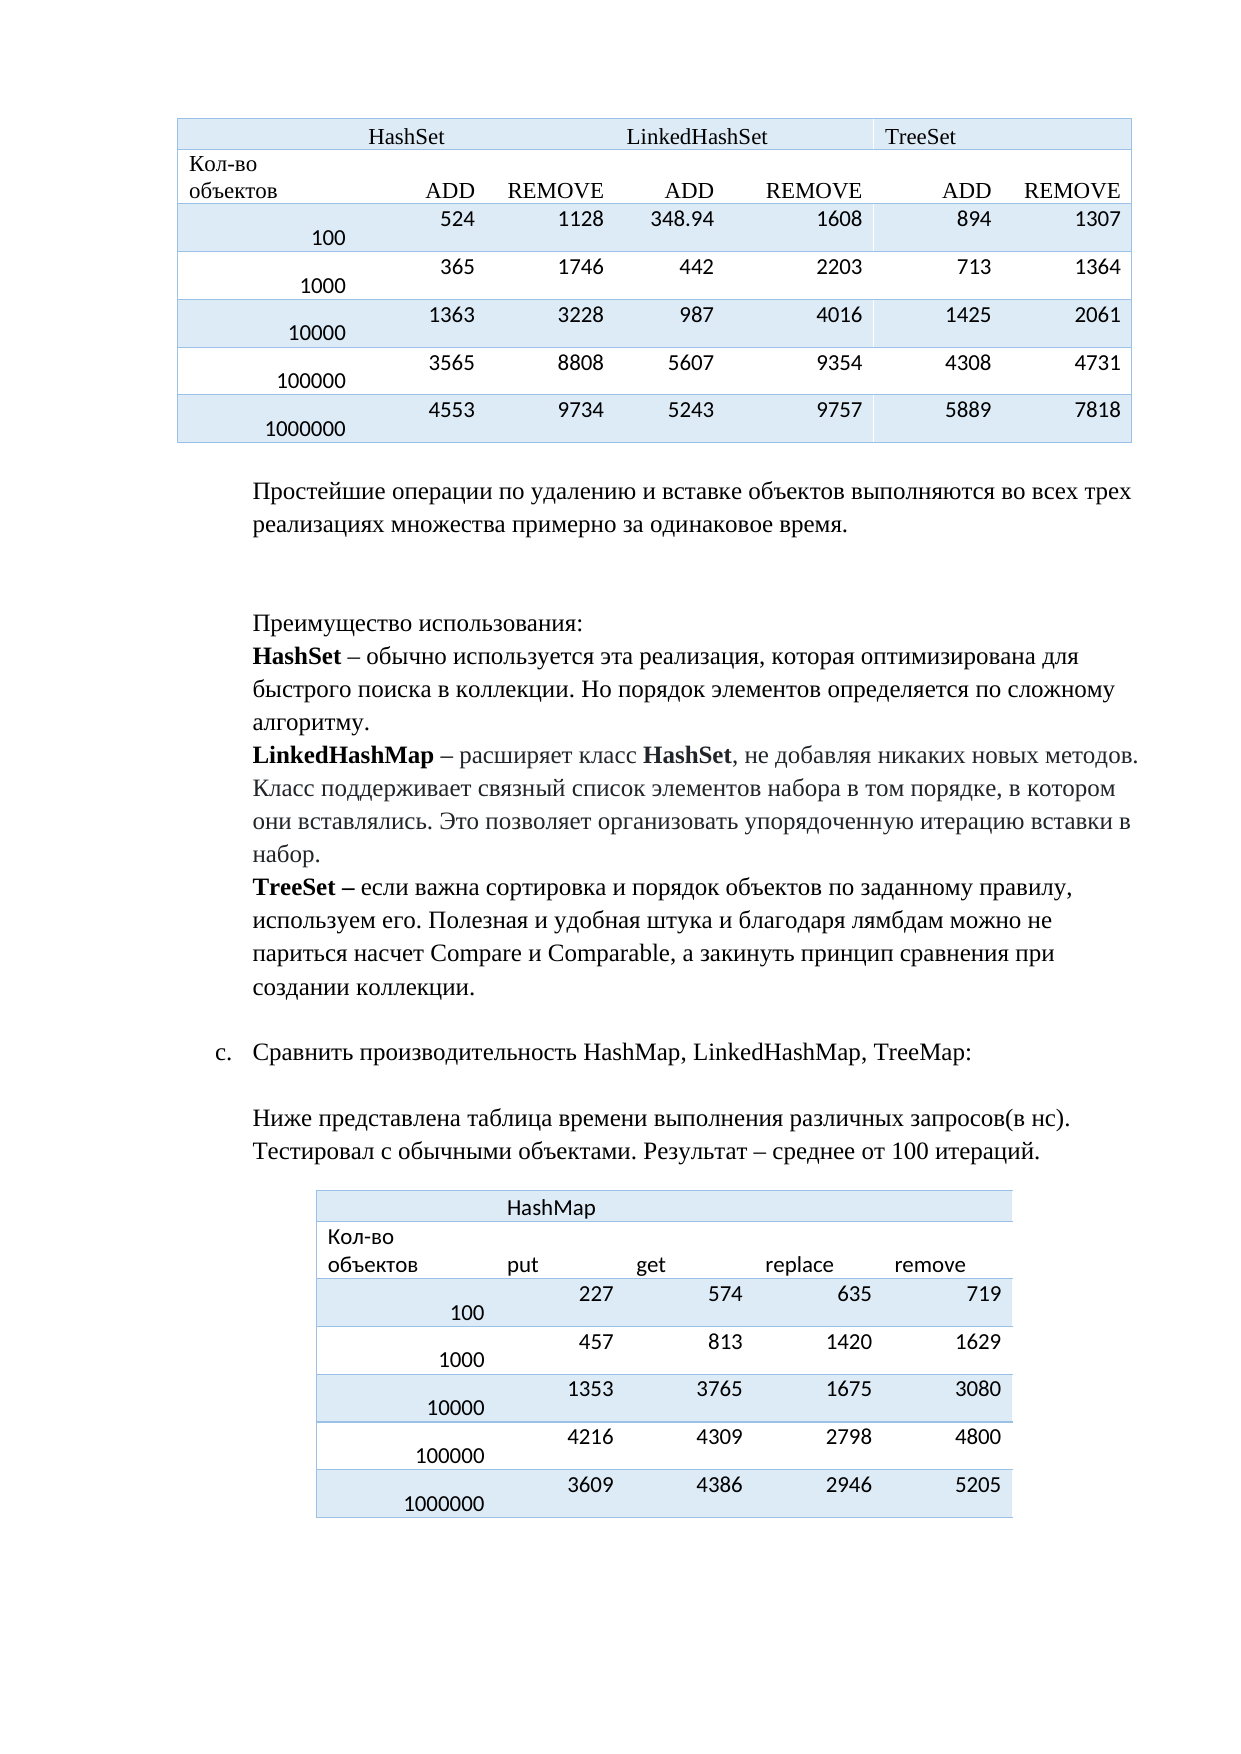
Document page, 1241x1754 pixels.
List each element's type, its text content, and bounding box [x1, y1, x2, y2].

table_cell 574 [625, 1279, 754, 1326]
list Сравнить производительность HashMap, LinkedHashMap, TreeMap: Ниже представлена таблица времени выполнения различных запросов(в нс). [215, 1037, 1152, 1131]
table_cell 10000 [178, 300, 357, 347]
table_header LinkedHashSet [615, 119, 873, 149]
table_cell 1608 [725, 204, 873, 251]
table_header [754, 1191, 883, 1221]
table_cell ADD [357, 150, 486, 203]
table_cell 2798 [754, 1423, 883, 1469]
table_cell 813 [625, 1327, 754, 1373]
table_cell 894 [874, 204, 1003, 251]
table_cell 8808 [486, 348, 615, 394]
table_cell 1425 [874, 300, 1003, 347]
table_cell REMOVE [486, 150, 615, 203]
table_cell 4800 [883, 1423, 1012, 1469]
table_cell 4553 [357, 395, 486, 442]
table_cell 3080 [883, 1375, 1012, 1421]
table_cell Кол-во объектов [178, 150, 357, 203]
table_cell 4309 [625, 1423, 754, 1469]
table_header HashSet [357, 119, 486, 149]
table_cell 2203 [725, 252, 873, 299]
table_cell 365 [357, 252, 486, 299]
table_cell ADD [874, 150, 1003, 203]
table_cell 1000000 [178, 395, 357, 442]
table_cell 719 [883, 1279, 1012, 1326]
table_cell 9757 [725, 395, 873, 442]
table_cell replace [754, 1222, 883, 1278]
table_cell 5205 [883, 1470, 1012, 1517]
table_cell Кол-во объектов [317, 1222, 496, 1278]
table_cell 5243 [615, 395, 725, 442]
table_cell 635 [754, 1279, 883, 1326]
table_cell 5607 [615, 348, 725, 394]
table_cell 4216 [496, 1423, 625, 1469]
table_header [883, 1191, 1012, 1221]
table_cell 1000000 [317, 1470, 496, 1517]
table_cell 1420 [754, 1327, 883, 1373]
table_cell 987 [615, 300, 725, 347]
table_cell ADD [615, 150, 725, 203]
table_cell 9354 [725, 348, 873, 394]
table_cell get [625, 1222, 754, 1278]
table_cell 4308 [874, 348, 1003, 394]
table_cell 227 [496, 1279, 625, 1326]
table_header HashMap [496, 1191, 625, 1221]
table_cell 3565 [357, 348, 486, 394]
table_cell 3765 [625, 1375, 754, 1421]
table_cell REMOVE [725, 150, 873, 203]
table_cell 100 [317, 1279, 496, 1326]
table_cell 1353 [496, 1375, 625, 1421]
table_cell put [496, 1222, 625, 1278]
table_cell 4731 [1003, 348, 1131, 394]
table_header TreeSet [874, 119, 1003, 149]
list Преимущество использования: [252, 608, 1152, 637]
list Тестировал с обычными объектами. Результат – среднее от 100 итераций. [252, 1136, 1152, 1164]
table_cell 3228 [486, 300, 615, 347]
table_cell 100000 [178, 348, 357, 394]
table_cell 524 [357, 204, 486, 251]
table_cell 10000 [317, 1375, 496, 1421]
list Простейшие операции по удалению и вставке объектов выполняются во всех трех реализациях множества примерно за одинаковое время. [252, 476, 1152, 538]
table_cell 3609 [496, 1470, 625, 1517]
table_cell 100 [178, 204, 357, 251]
table_header [625, 1191, 754, 1221]
list HashSet – обычно используется эта реализация, которая оптимизирована для быстрого поиска в коллекции. Но порядок элементов определяется по сложному алгоритму. [252, 641, 1152, 736]
list LinkedHashMap – расширяет класс HashSet, не добавляя никаких новых методов. Класс поддерживает связный список элементов набора в том порядке, в котором они вставлялись. Это позволяет организовать упорядоченную итерацию вставки в набор. [252, 740, 1152, 868]
table_cell 7818 [1003, 395, 1131, 442]
table_header [1003, 119, 1131, 149]
table_header [486, 119, 615, 149]
table_cell 1629 [883, 1327, 1012, 1373]
table_header [178, 119, 357, 149]
table_cell 457 [496, 1327, 625, 1373]
table_cell 4016 [725, 300, 873, 347]
table_cell 2946 [754, 1470, 883, 1517]
table_cell 9734 [486, 395, 615, 442]
table_cell 1746 [486, 252, 615, 299]
table_cell REMOVE [1003, 150, 1131, 203]
table_cell 1000 [317, 1327, 496, 1373]
list TreeSet – если важна сортировка и порядок объектов по заданному правилу, используем его. Полезная и удобная штука и благодаря лямбдам можно не париться насчет Compare и Comparable, а закинуть принцип сравнения при создании коллекции. [252, 872, 1152, 1032]
table_cell 348.94 [615, 204, 725, 251]
table_cell 5889 [874, 395, 1003, 442]
table_cell 713 [874, 252, 1003, 299]
table_cell 1000 [178, 252, 357, 299]
table_cell 1128 [486, 204, 615, 251]
table_cell 4386 [625, 1470, 754, 1517]
table_cell 2061 [1003, 300, 1131, 347]
table_cell remove [883, 1222, 1012, 1278]
table_cell 1363 [357, 300, 486, 347]
table_cell 1307 [1003, 204, 1131, 251]
table_cell 442 [615, 252, 725, 299]
table_cell 1675 [754, 1375, 883, 1421]
table_cell 1364 [1003, 252, 1131, 299]
table_cell 100000 [317, 1423, 496, 1469]
table_header [317, 1191, 496, 1221]
